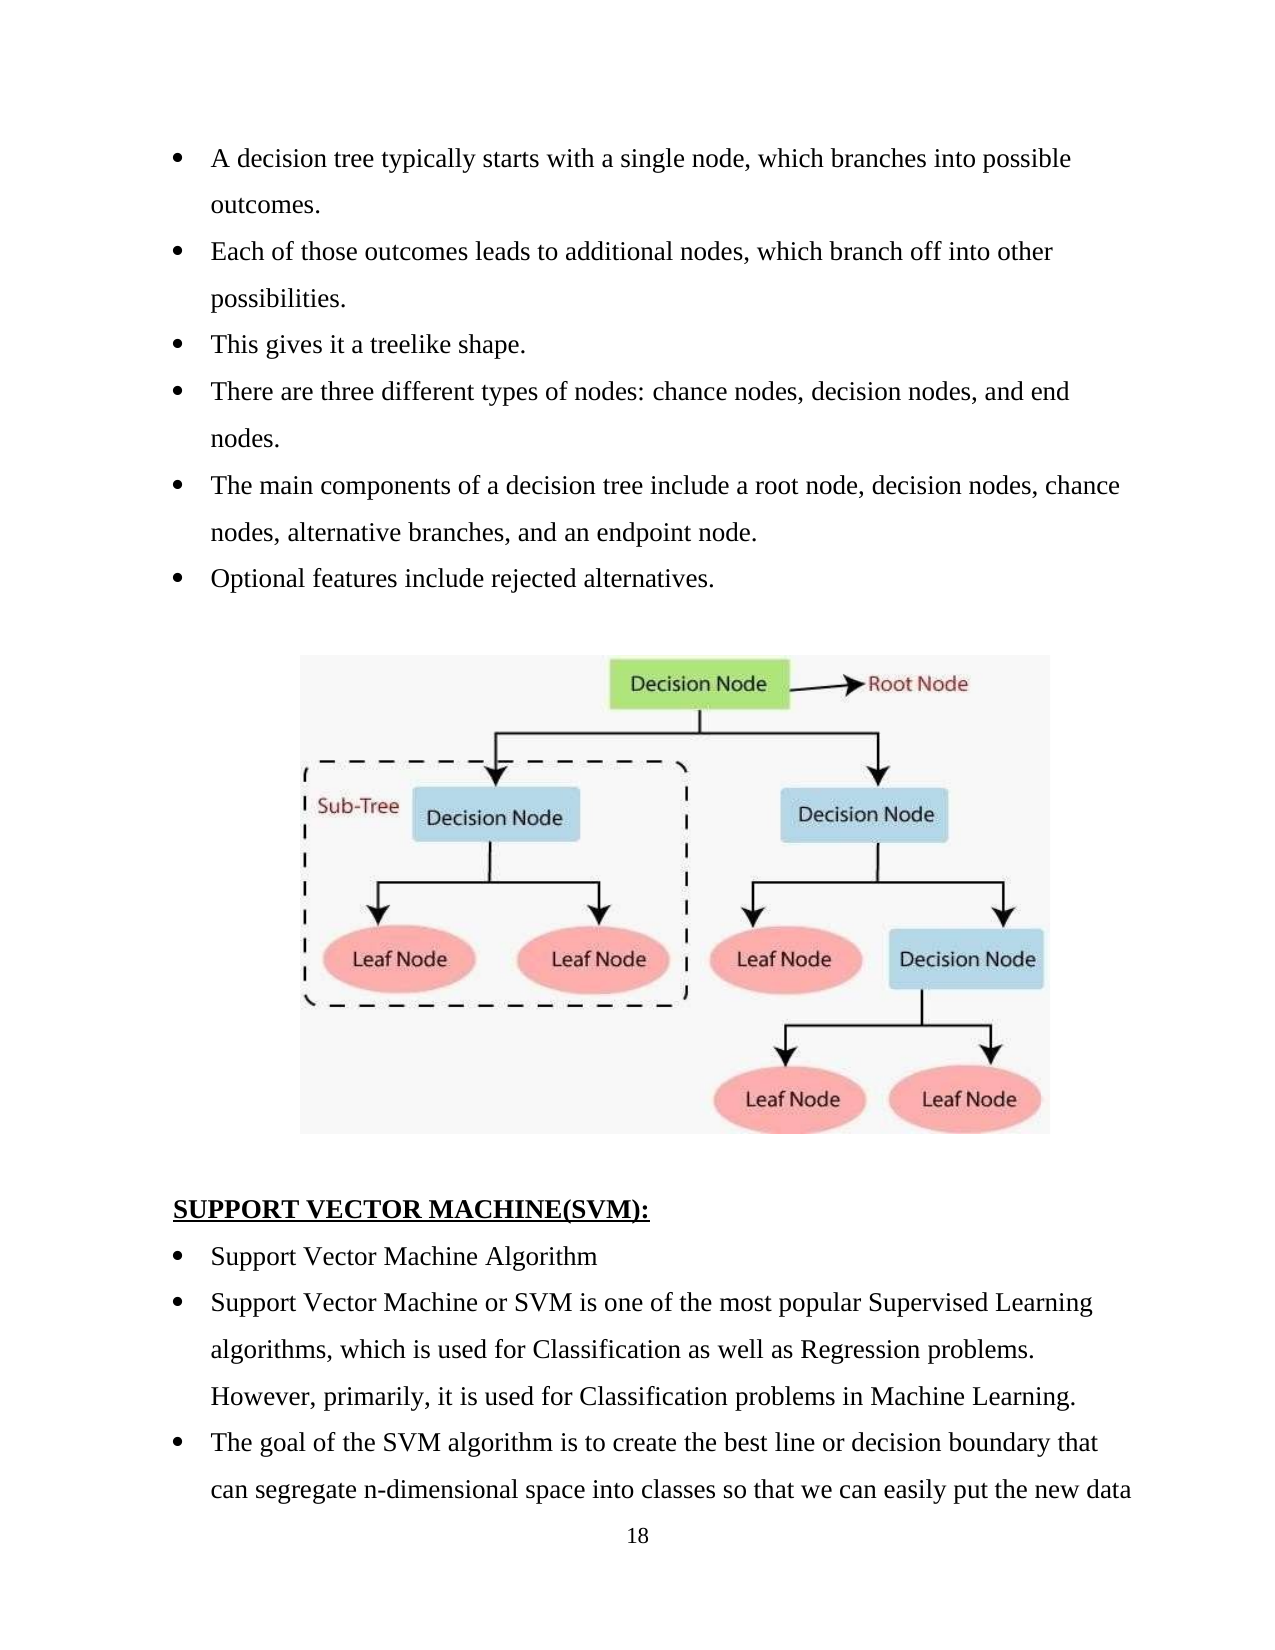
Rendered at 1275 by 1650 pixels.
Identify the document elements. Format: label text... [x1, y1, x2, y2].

list A decision tree typically starts with a single node, which branches into possible outcomes. [173, 142, 1139, 219]
list There are three different types of nodes: chance nodes, decision nodes, and end nodes. [173, 375, 1139, 453]
list The main components of a decision tree include a root node, decision nodes, chance nodes, alternative branches, and an endpoint node. [173, 469, 1139, 547]
list Support Vector Machine Algorithm [173, 1239, 1139, 1271]
list Optional features include rejected alternatives. [173, 562, 1139, 593]
list Each of those outcomes leads to additional nodes, which branch off into other possibilities. [173, 235, 1139, 313]
text SUPPORT VECTOR MACHINE(SVM): [173, 1193, 1139, 1224]
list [173, 1427, 1139, 1504]
list This gives it a treelike shape. [173, 328, 1139, 360]
picture [300, 655, 1050, 1134]
list Support Vector Machine or SVM is one of the most popular Supervised Learning algorithms, which is used for Classification as well as Regression problems. However, primarily, it is used for Classification problems in Machine Learning. [173, 1286, 1139, 1411]
